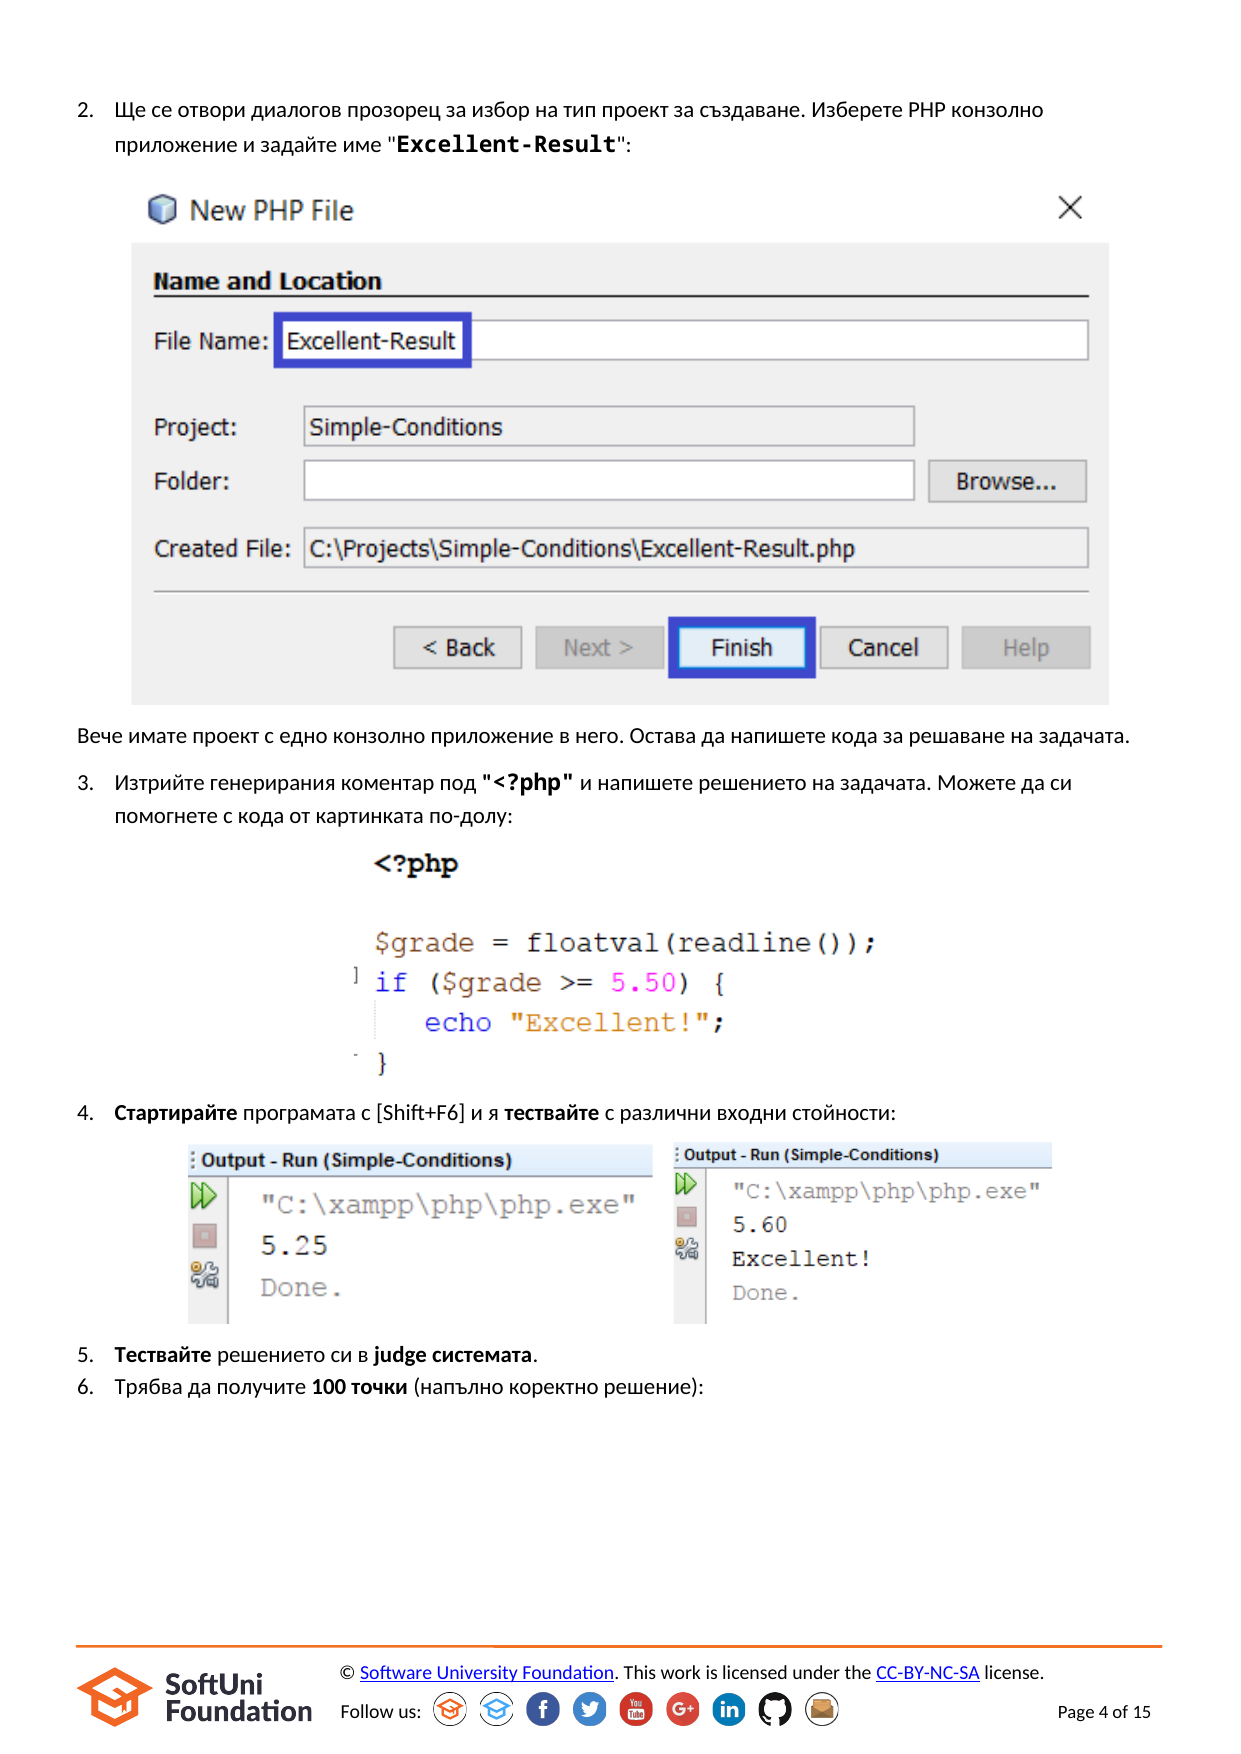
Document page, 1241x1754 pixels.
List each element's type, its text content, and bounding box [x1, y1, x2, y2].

picture [712, 1716, 722, 1726]
picture [619, 1692, 653, 1726]
picture [736, 1693, 746, 1703]
picture [666, 1692, 700, 1726]
list Стартирайте програмата с [Shift+F6] и я тествайте с различни входни стойности: [77, 1098, 1163, 1126]
picture [188, 1143, 653, 1324]
picture [727, 1707, 738, 1717]
list Тествайте решението си в judge системата. [77, 1340, 1163, 1368]
picture [736, 1716, 746, 1726]
picture [480, 1692, 513, 1726]
picture [131, 176, 1110, 705]
picture [526, 1692, 560, 1726]
picture [573, 1692, 607, 1726]
text Вече имате проект с едно конзолно приложение в него. Остава да напишете кода за решаване на задачата. [77, 722, 1163, 749]
picture [433, 1692, 467, 1726]
picture [353, 846, 887, 1082]
picture [758, 1692, 792, 1726]
picture [712, 1693, 722, 1703]
picture [76, 1667, 312, 1727]
picture [805, 1692, 839, 1726]
list Изтрийте генерирания коментар под "<?php" и напишете решението на задачата. Можете да си помогнете с кода от картинката по-долу: [77, 766, 1163, 830]
picture [673, 1142, 1053, 1324]
list Трябва да получите 100 точки (напълно коректно решение): [77, 1372, 1163, 1401]
list Ще се отвори диалогов прозорец за избор на тип проект за създаване. Изберете PHP конзолно приложение и задайте име "Excellent-Result": [77, 95, 1163, 159]
